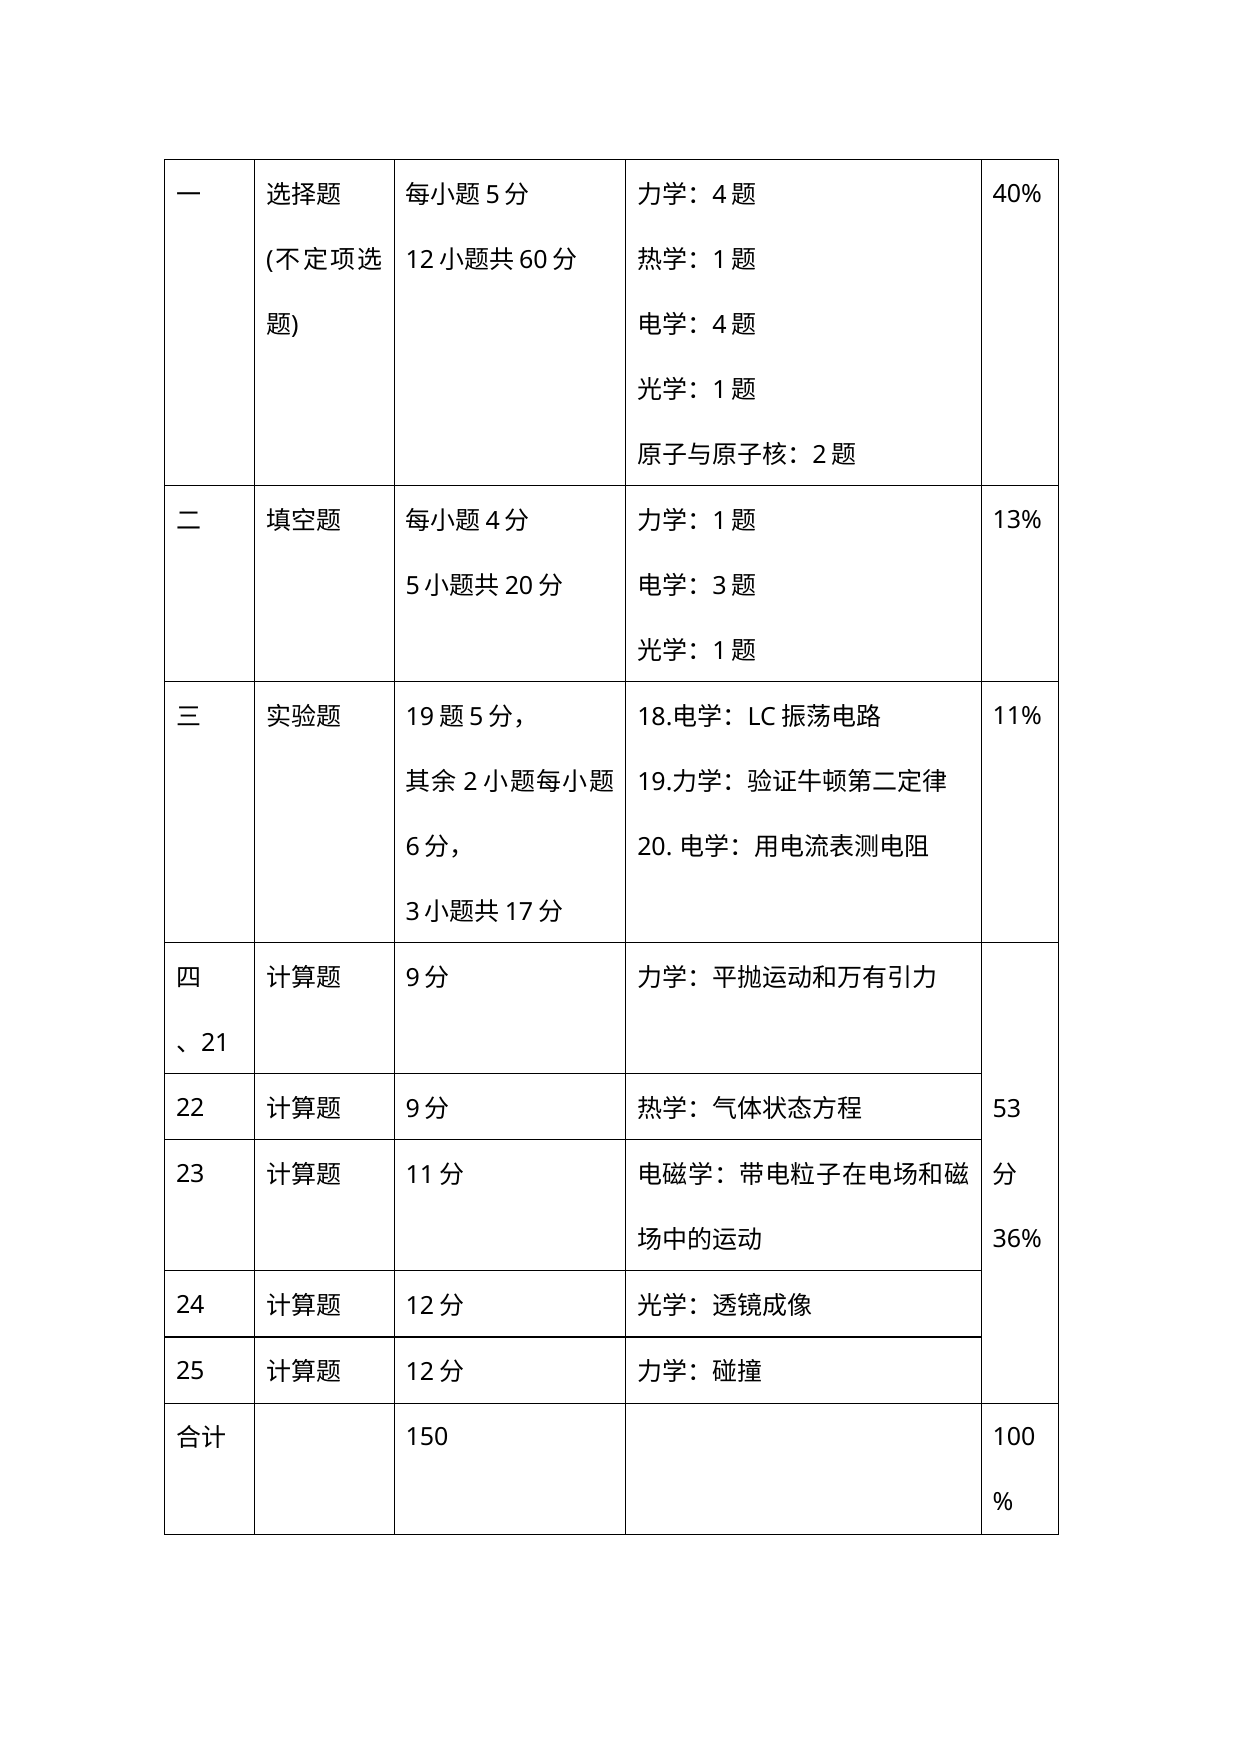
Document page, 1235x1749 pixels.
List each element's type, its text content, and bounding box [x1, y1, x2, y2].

table_cell 11% [982, 682, 1058, 942]
table_cell 计算题 [255, 1271, 394, 1336]
table_cell 力学：1题 电学：3题 光学：1题 [626, 486, 981, 681]
table_cell 12分 [395, 1271, 625, 1336]
table_cell 光学：透镜成像 [626, 1271, 981, 1336]
table_cell 每小题4分 5小题共20分 [395, 486, 625, 681]
table_cell 实验题 [255, 682, 394, 942]
table_cell 23 [165, 1140, 254, 1270]
table_cell 9分 [395, 943, 625, 1073]
table_cell [255, 1404, 394, 1533]
table_cell 53分 36% [982, 943, 1058, 1402]
table_cell 二 [165, 486, 254, 681]
table_cell [626, 1404, 981, 1533]
table_cell 25 [165, 1338, 254, 1402]
table_cell 40% [982, 160, 1058, 485]
table_cell 计算题 [255, 1140, 394, 1270]
table_cell 一 [165, 160, 254, 485]
table_cell 力学：4题 热学：1题 电学：4题 光学：1题 原子与原子核：2题 [626, 160, 981, 485]
table_cell 填空题 [255, 486, 394, 681]
table_cell 选择题 (不定项选题) [255, 160, 394, 485]
table_cell 计算题 [255, 1074, 394, 1139]
table_cell 每小题5分 12小题共60分 [395, 160, 625, 485]
table_cell 22 [165, 1074, 254, 1139]
table_cell 150 [395, 1404, 625, 1533]
table_cell 四、21 [165, 943, 254, 1073]
table_cell 热学：气体状态方程 [626, 1074, 981, 1139]
table_cell 9分 [395, 1074, 625, 1139]
table_cell 计算题 [255, 943, 394, 1073]
table_cell 三 [165, 682, 254, 942]
table_cell 力学：平抛运动和万有引力 [626, 943, 981, 1073]
table_cell 力学：碰撞 [626, 1338, 981, 1402]
table_cell 18.电学：LC振荡电路 19.力学：验证牛顿第二定律 20. 电学：用电流表测电阻 [626, 682, 981, 942]
table_cell 计算题 [255, 1338, 394, 1402]
table_cell 合计 [165, 1404, 254, 1533]
table_cell 13% [982, 486, 1058, 681]
table_cell 24 [165, 1271, 254, 1336]
table_cell 19题5分， 其余2小题每小题6分， 3小题共17分 [395, 682, 625, 942]
table_cell 100% [982, 1404, 1058, 1533]
table_cell 电磁学：带电粒子在电场和磁场中的运动 [626, 1140, 981, 1270]
table_cell 12分 [395, 1338, 625, 1402]
table_cell 11分 [395, 1140, 625, 1270]
